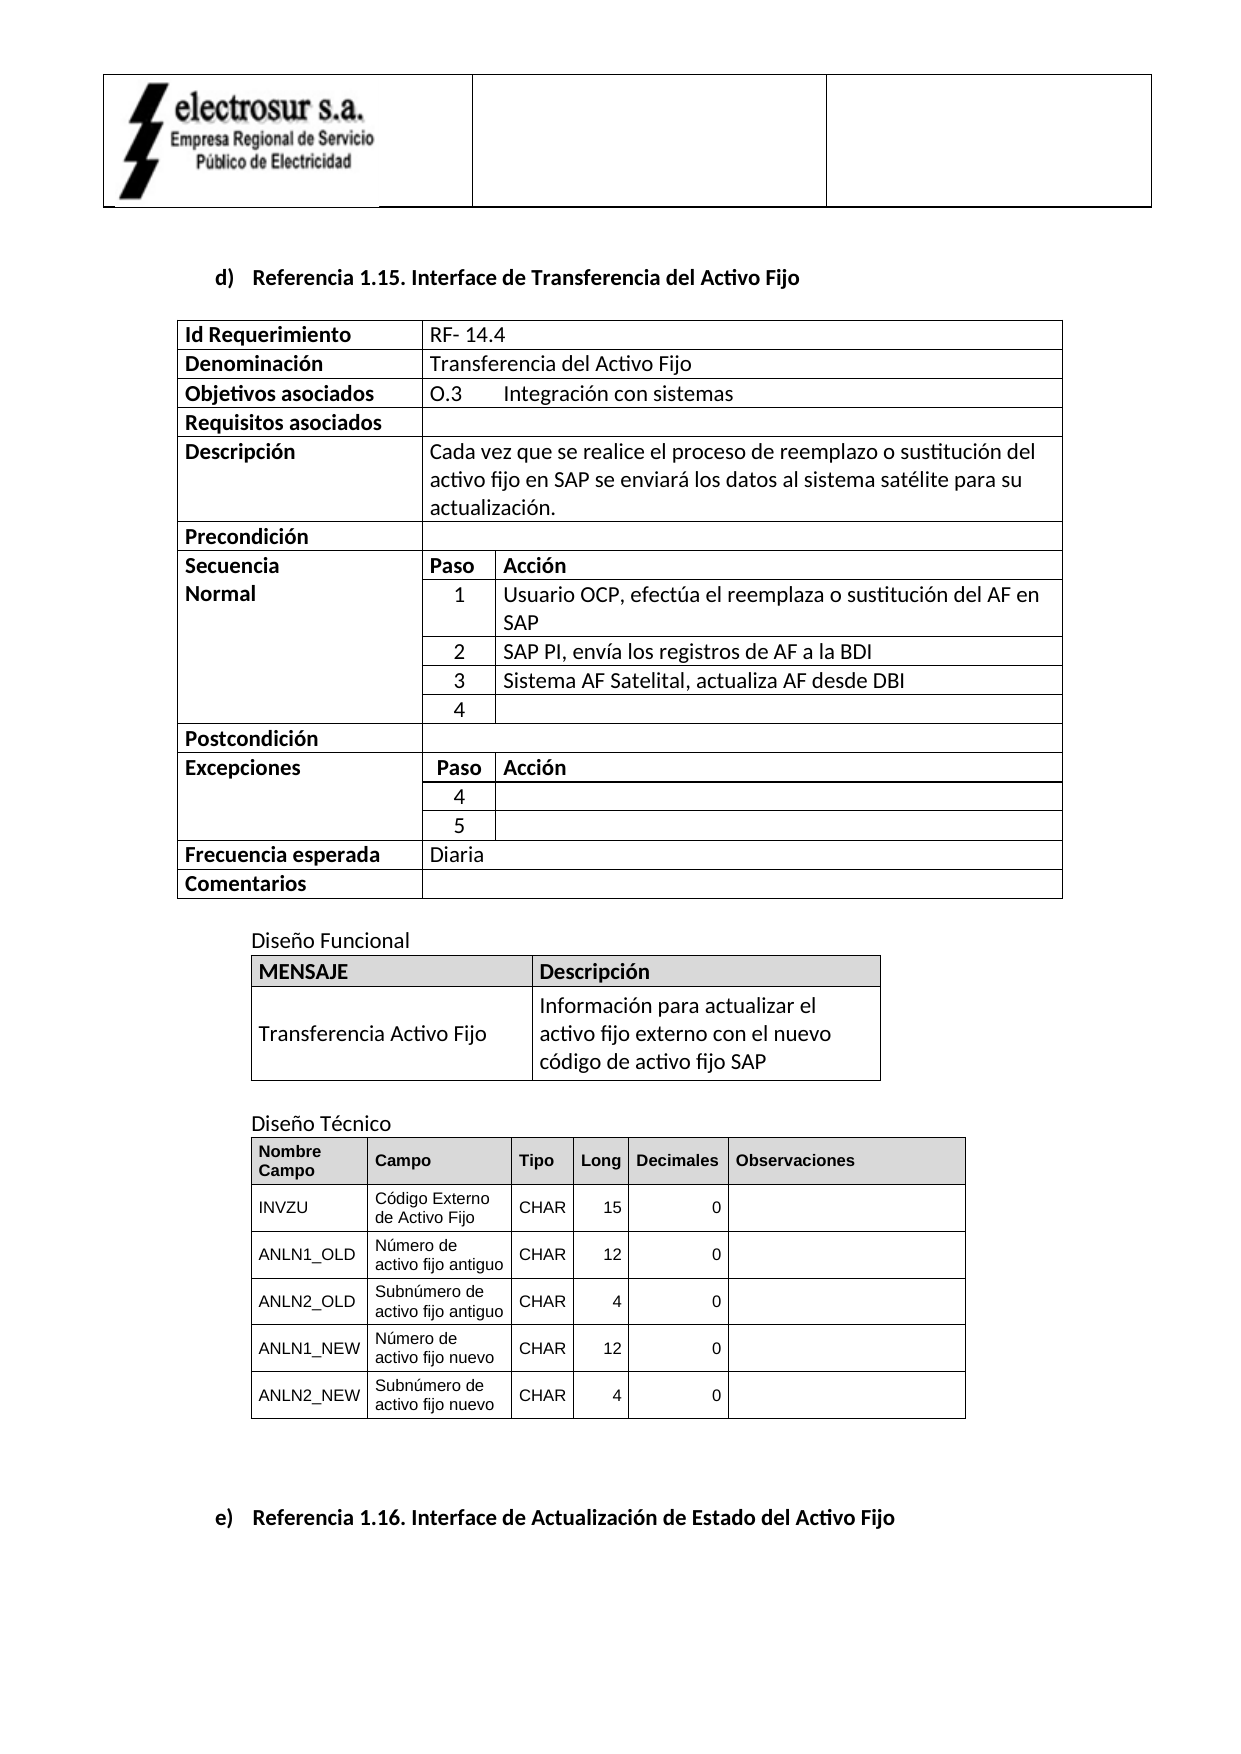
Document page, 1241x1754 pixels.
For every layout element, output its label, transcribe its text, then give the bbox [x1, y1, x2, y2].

table_cell Denominación [178, 350, 422, 378]
table_header Descripción [533, 956, 880, 986]
table_cell 4 [574, 1279, 628, 1324]
table_cell ANLN2_OLD [252, 1279, 367, 1324]
table_header Decimales [629, 1138, 728, 1184]
table_cell Excepciones [178, 753, 422, 839]
table_cell Código Externo de Activo Fijo [368, 1185, 511, 1231]
table_cell [729, 1185, 965, 1231]
table_cell ANLN1_NEW [252, 1325, 367, 1371]
table_cell Cada vez que se realice el proceso de reemplazo o sustitución del activo fijo en SAP se enviará los datos al sistema satélite para su actualización. [423, 437, 1062, 521]
table_cell [729, 1325, 965, 1371]
table_header Long [574, 1138, 628, 1184]
table_cell [729, 1372, 965, 1418]
table_cell Acción [496, 551, 1062, 579]
table_cell 0 [629, 1232, 728, 1277]
table_header Observaciones [729, 1138, 965, 1184]
table_cell O.3 Integración con sistemas [423, 379, 1062, 407]
table_cell Sistema AF Satelital, actualiza AF desde DBI [496, 666, 1062, 694]
table_cell 4 [574, 1372, 628, 1418]
table_cell [496, 783, 1062, 810]
table_cell Número de activo fijo antiguo [368, 1232, 511, 1277]
table_cell Usuario OCP, efectúa el reemplaza o sustitución del AF en SAP [496, 580, 1062, 636]
text Diseño Técnico [251, 1109, 1063, 1137]
table_cell 4 [423, 783, 495, 810]
table_cell Secuencia Normal [178, 551, 422, 723]
table_cell CHAR [512, 1185, 573, 1231]
table_cell 2 [423, 637, 495, 665]
table_cell 5 [423, 811, 495, 839]
table_cell 0 [629, 1279, 728, 1324]
table_cell ANLN1_OLD [252, 1232, 367, 1277]
table_cell Subnúmero de activo fijo antiguo [368, 1279, 511, 1324]
list Referencia 1.16. Interface de Actualización de Estado del Activo Fijo [215, 1503, 1063, 1531]
table_cell 12 [574, 1325, 628, 1371]
table_cell Paso [423, 551, 495, 579]
table_cell CHAR [512, 1372, 573, 1418]
table_cell INVZU [252, 1185, 367, 1231]
table_cell 3 [423, 666, 495, 694]
table_cell Precondición [178, 522, 422, 550]
table_cell [423, 408, 1062, 436]
table_header RF- 14.4 [423, 321, 1062, 348]
table_cell Transferencia del Activo Fijo [423, 350, 1062, 378]
table_header Nombre Campo [252, 1138, 367, 1184]
table_cell [496, 811, 1062, 839]
table_cell Frecuencia esperada [178, 841, 422, 868]
table_header MENSAJE [252, 956, 532, 986]
list Referencia 1.15. Interface de Transferencia del Activo Fijo [215, 263, 1063, 291]
table_cell CHAR [512, 1232, 573, 1277]
table_cell Objetivos asociados [178, 379, 422, 407]
table_cell 0 [629, 1372, 728, 1418]
table_cell Información para actualizar el activo fijo externo con el nuevo código de activo fijo SAP [533, 987, 880, 1080]
table_cell Postcondición [178, 724, 422, 752]
table_cell 0 [629, 1325, 728, 1371]
table_cell Comentarios [178, 870, 422, 898]
table_cell Subnúmero de activo fijo nuevo [368, 1372, 511, 1418]
table_cell [729, 1232, 965, 1277]
table_cell [423, 870, 1062, 898]
table_header Id Requerimiento [178, 321, 422, 348]
table_cell SAP PI, envía los registros de AF a la BDI [496, 637, 1062, 665]
table_cell CHAR [512, 1279, 573, 1324]
table_cell Transferencia Activo Fijo [252, 987, 532, 1080]
table_cell [729, 1279, 965, 1324]
table_cell [423, 724, 1062, 752]
table_cell Descripción [178, 437, 422, 521]
text Diseño Funcional [251, 927, 1063, 955]
table_cell ANLN2_NEW [252, 1372, 367, 1418]
table_cell [423, 522, 1062, 550]
table_cell CHAR [512, 1325, 573, 1371]
table_cell Diaria [423, 841, 1062, 868]
table_header Campo [368, 1138, 511, 1184]
table_cell Paso [423, 753, 495, 781]
table_cell Acción [496, 753, 1062, 781]
table_cell [496, 695, 1062, 723]
table_cell 15 [574, 1185, 628, 1231]
table_cell Número de activo fijo nuevo [368, 1325, 511, 1371]
table_header Tipo [512, 1138, 573, 1184]
table_cell 1 [423, 580, 495, 636]
table_cell 12 [574, 1232, 628, 1277]
table_cell 4 [423, 695, 495, 723]
table_cell Requisitos asociados [178, 408, 422, 436]
table_cell 0 [629, 1185, 728, 1231]
